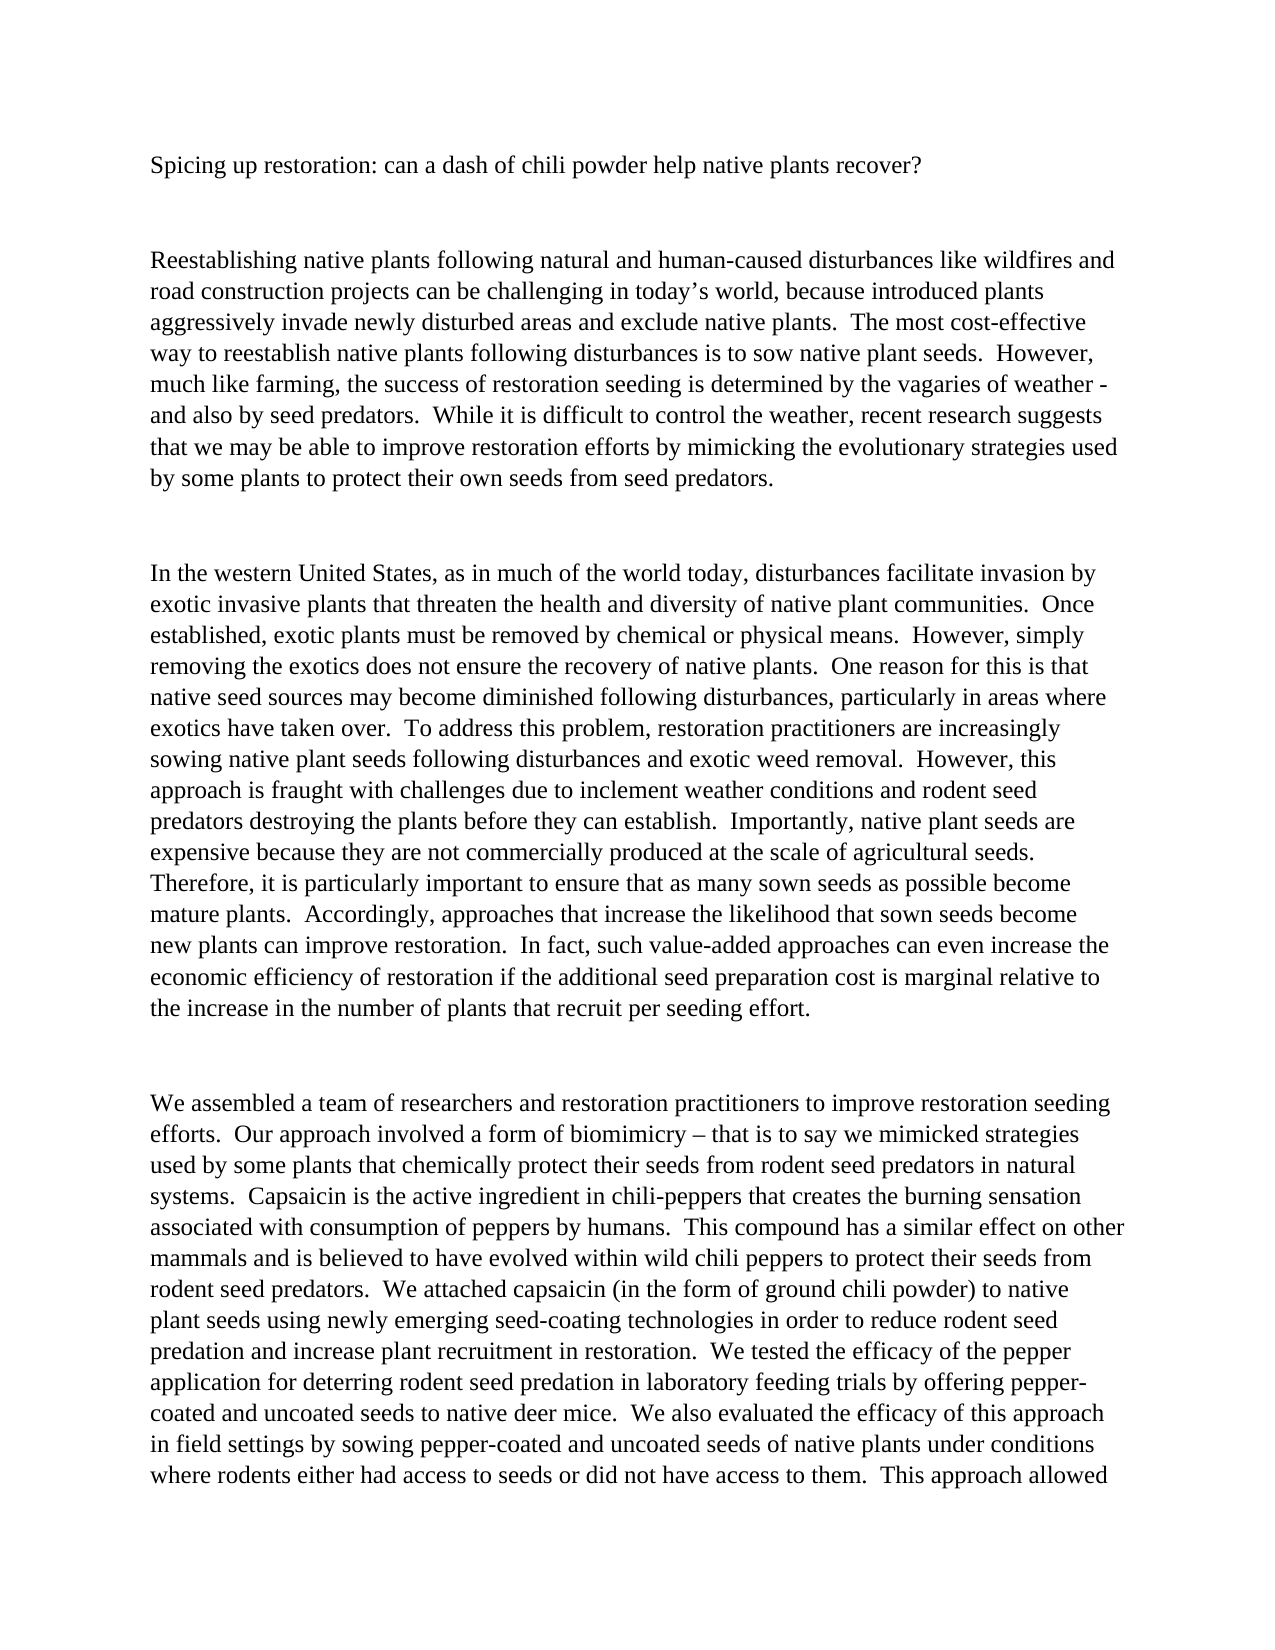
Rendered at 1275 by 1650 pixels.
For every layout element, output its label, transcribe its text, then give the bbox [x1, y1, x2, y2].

text Spicing up restoration: can a dash of chili powder help native plants recover? [150, 150, 1125, 179]
text Reestablishing native plants following natural and human-caused disturbances like wildfires and road construction projects can be challenging in today’s world, because introduced plants aggressively invade newly disturbed areas and exclude native plants. The most cost-effective way to reestablish native plants following disturbances is to sow native plant seeds. However, much like farming, the success of restoration seeding is determined by the vagaries of weather - and also by seed predators. While it is difficult to control the weather, recent research suggests that we may be able to improve restoration efforts by mimicking the evolutionary strategies used by some plants to protect their own seeds from seed predators. [150, 245, 1125, 491]
text In the western United States, as in much of the world today, disturbances facilitate invasion by exotic invasive plants that threaten the health and diversity of native plant communities. Once established, exotic plants must be removed by chemical or physical means. However, simply removing the exotics does not ensure the recovery of native plants. One reason for this is that native seed sources may become diminished following disturbances, particularly in areas where exotics have taken over. To address this problem, restoration practitioners are increasingly sowing native plant seeds following disturbances and exotic weed removal. However, this approach is fraught with challenges due to inclement weather conditions and rodent seed predators destroying the plants before they can establish. Importantly, native plant seeds are expensive because they are not commercially produced at the scale of agricultural seeds. Therefore, it is particularly important to ensure that as many sown seeds as possible become mature plants. Accordingly, approaches that increase the likelihood that sown seeds become new plants can improve restoration. In fact, such value-added approaches can even increase the economic efficiency of restoration if the additional seed preparation cost is marginal relative to the increase in the number of plants that recruit per seeding effort. [150, 558, 1125, 1021]
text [150, 1088, 1125, 1489]
